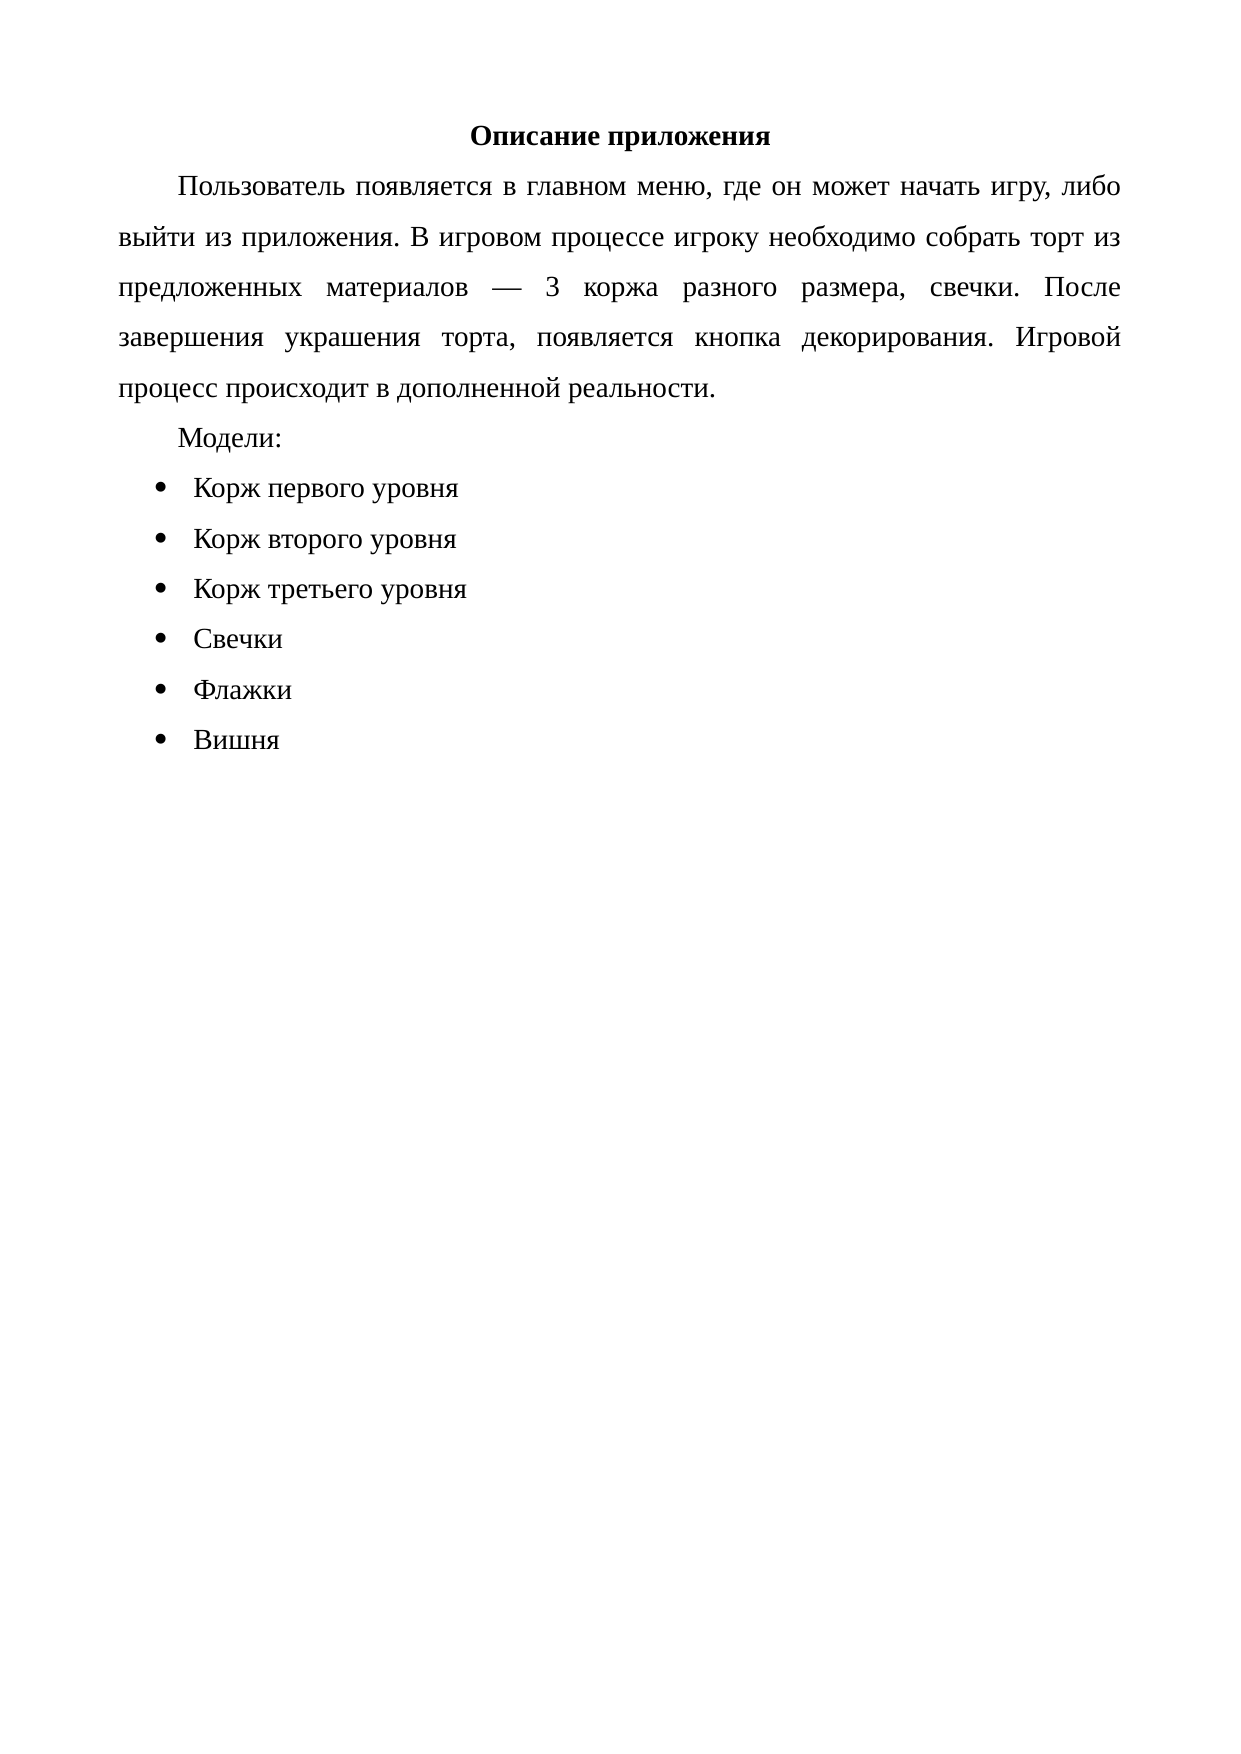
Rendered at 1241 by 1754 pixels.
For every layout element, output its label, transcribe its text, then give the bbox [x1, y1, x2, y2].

text Пользователь появляется в главном меню, где он может начать игру, либо выйти из приложения. В игровом процессе игроку необходимо собрать торт из предложенных материалов — 3 коржа разного размера, свечки. После завершения украшения торта, появляется кнопка декорирования. Игровой процесс происходит в дополненной реальности. [118, 168, 1122, 403]
list Корж второго уровня [156, 521, 1122, 554]
list Вишня [156, 722, 1122, 756]
list Флажки [156, 672, 1122, 706]
text Модели: [118, 420, 1122, 453]
list Свечки [156, 622, 1122, 655]
list Корж первого уровня [156, 470, 1122, 504]
text Описание приложения [118, 118, 1122, 152]
list Корж третьего уровня [156, 571, 1122, 605]
